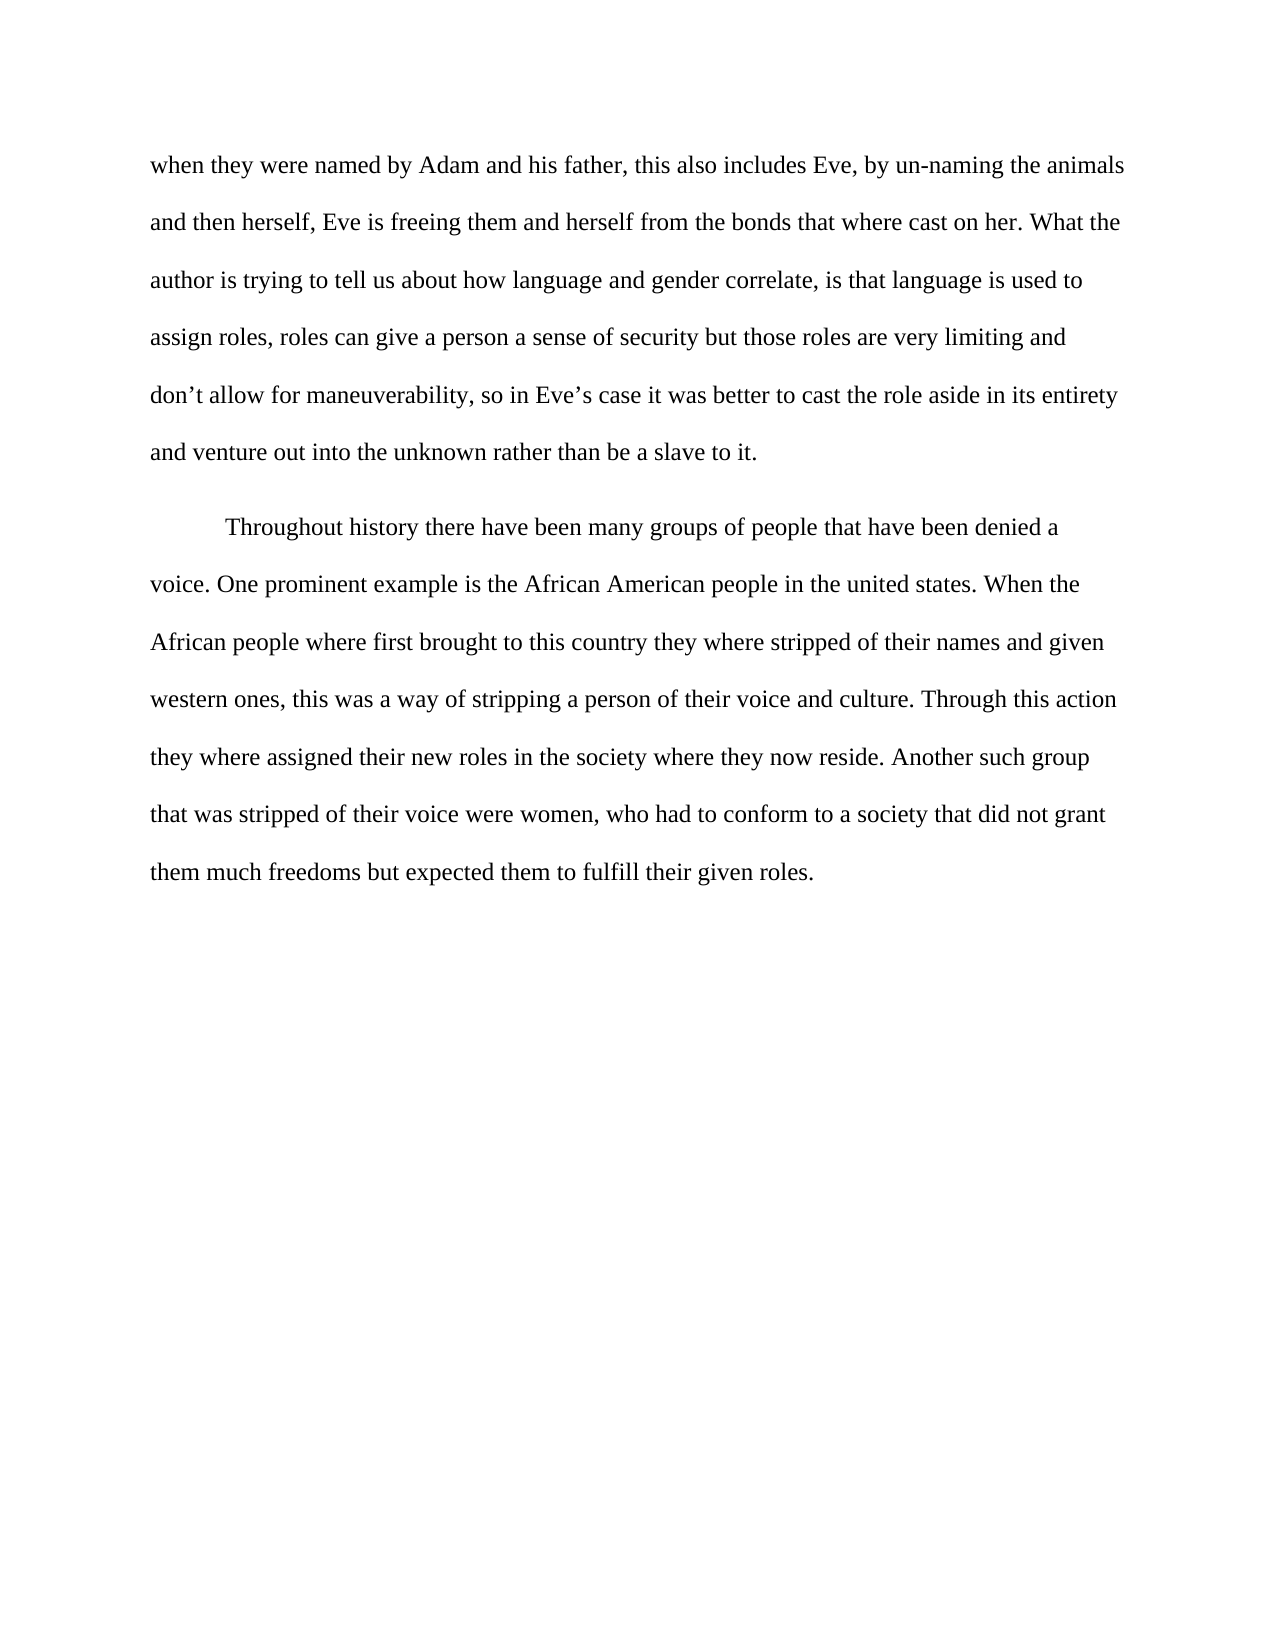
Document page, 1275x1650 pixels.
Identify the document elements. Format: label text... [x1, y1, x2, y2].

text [150, 150, 1125, 466]
text Throughout history there have been many groups of people that have been denied a voice. One prominent example is the African American people in the united states. When the African people where first brought to this country they where stripped of their names and given western ones, this was a way of stripping a person of their voice and culture. Through this action they where assigned their new roles in the society where they now reside. Another such group that was stripped of their voice were women, who had to conform to a society that did not grant them much freedoms but expected them to fulfill their given roles. [150, 512, 1125, 885]
